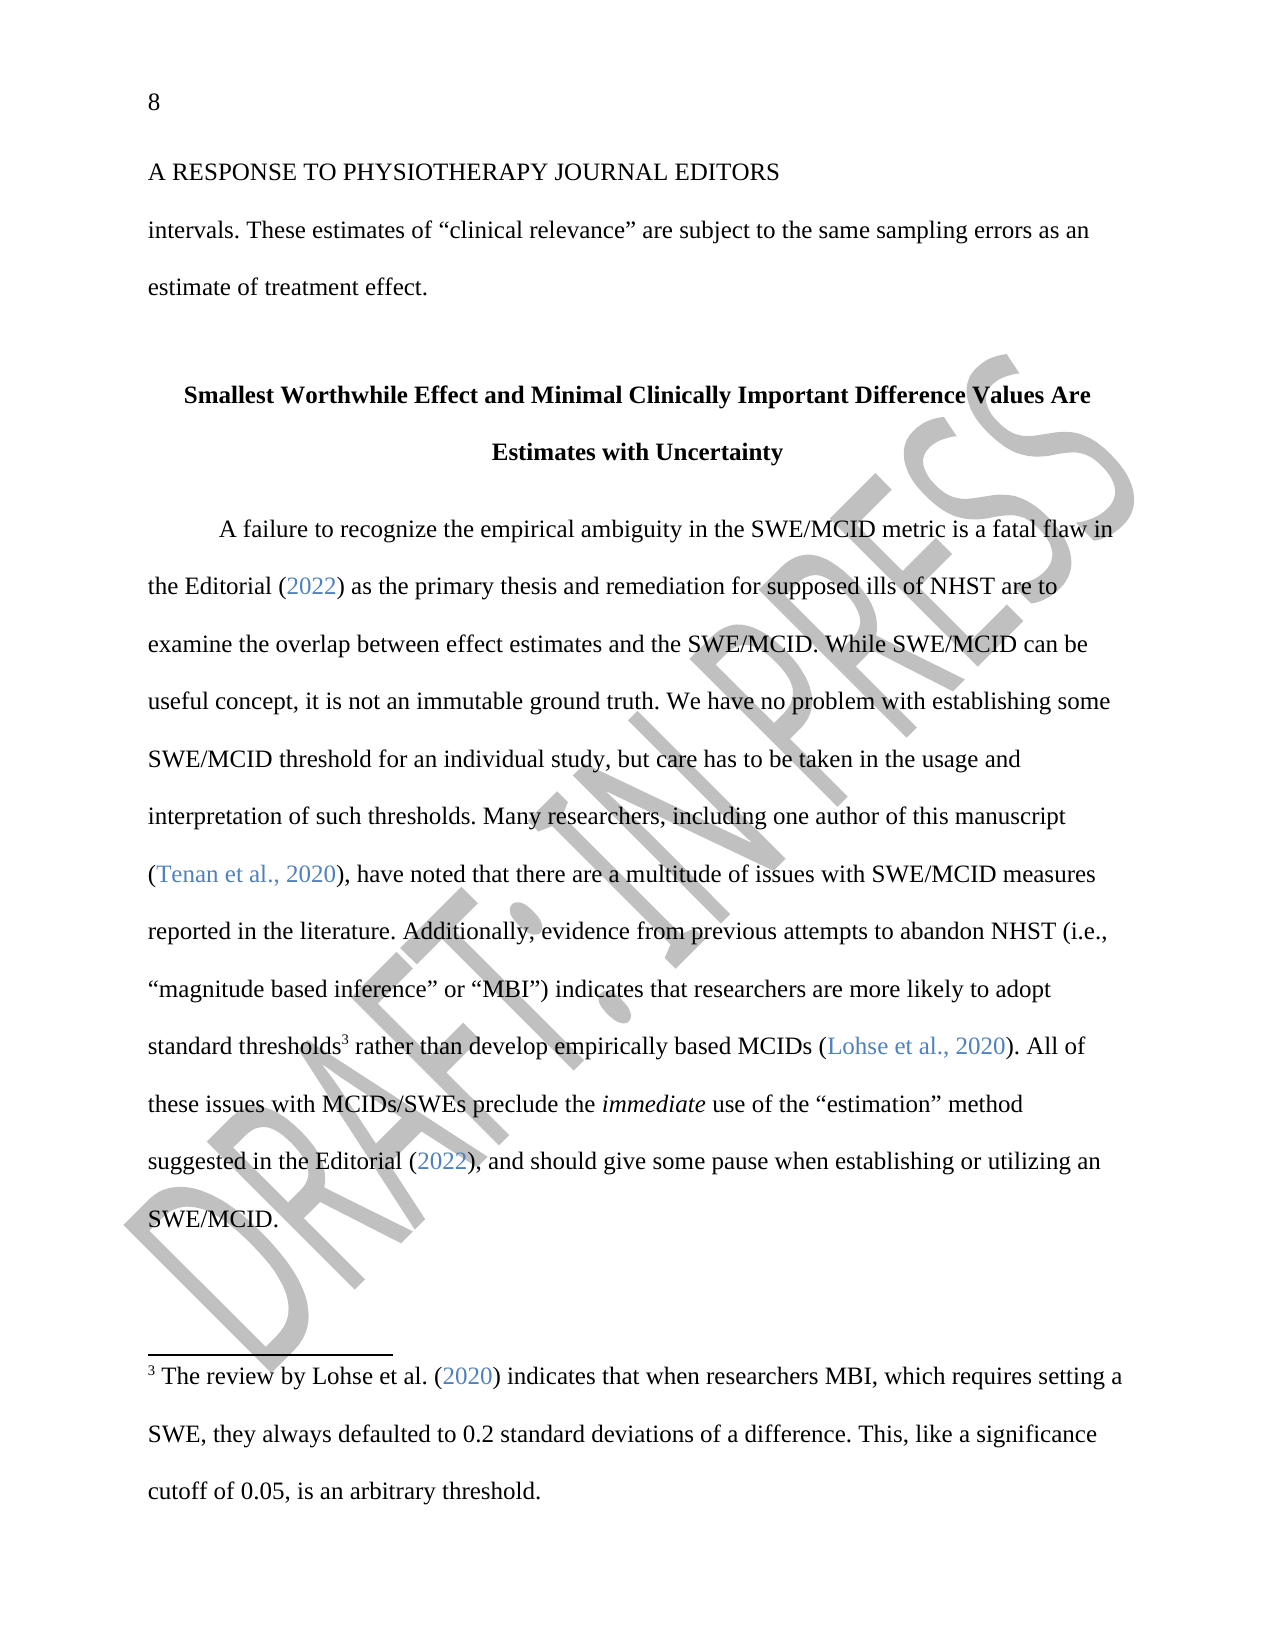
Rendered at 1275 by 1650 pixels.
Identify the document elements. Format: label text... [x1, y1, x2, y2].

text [148, 215, 1127, 301]
text A failure to recognize the empirical ambiguity in the SWE/MCID metric is a fatal flaw in the Editorial (2022) as the primary thesis and remediation for supposed ills of NHST are to examine the overlap between effect estimates and the SWE/MCID. While SWE/MCID can be useful concept, it is not an immutable ground truth. We have no problem with establishing some SWE/MCID threshold for an individual study, but care has to be taken in the usage and interpretation of such thresholds. Many researchers, including one author of this manuscript (Tenan et al., 2020), have noted that there are a multitude of issues with SWE/MCID measures reported in the literature. Additionally, evidence from previous attempts to abandon NHST (i.e., “magnitude based inference” or “MBI”) indicates that researchers are more likely to adopt standard thresholds rather than develop empirically based MCIDs (Lohse et al., 2020). All of these issues with MCIDs/SWEs preclude the immediate use of the “estimation” method suggested in the Editorial (2022), and should give some pause when establishing or utilizing an SWE/MCID. [148, 514, 1127, 1232]
subtitle Smallest Worthwhile Effect and Minimal Clinically Important Difference Values Are Estimates with Uncertainty [148, 380, 1127, 466]
